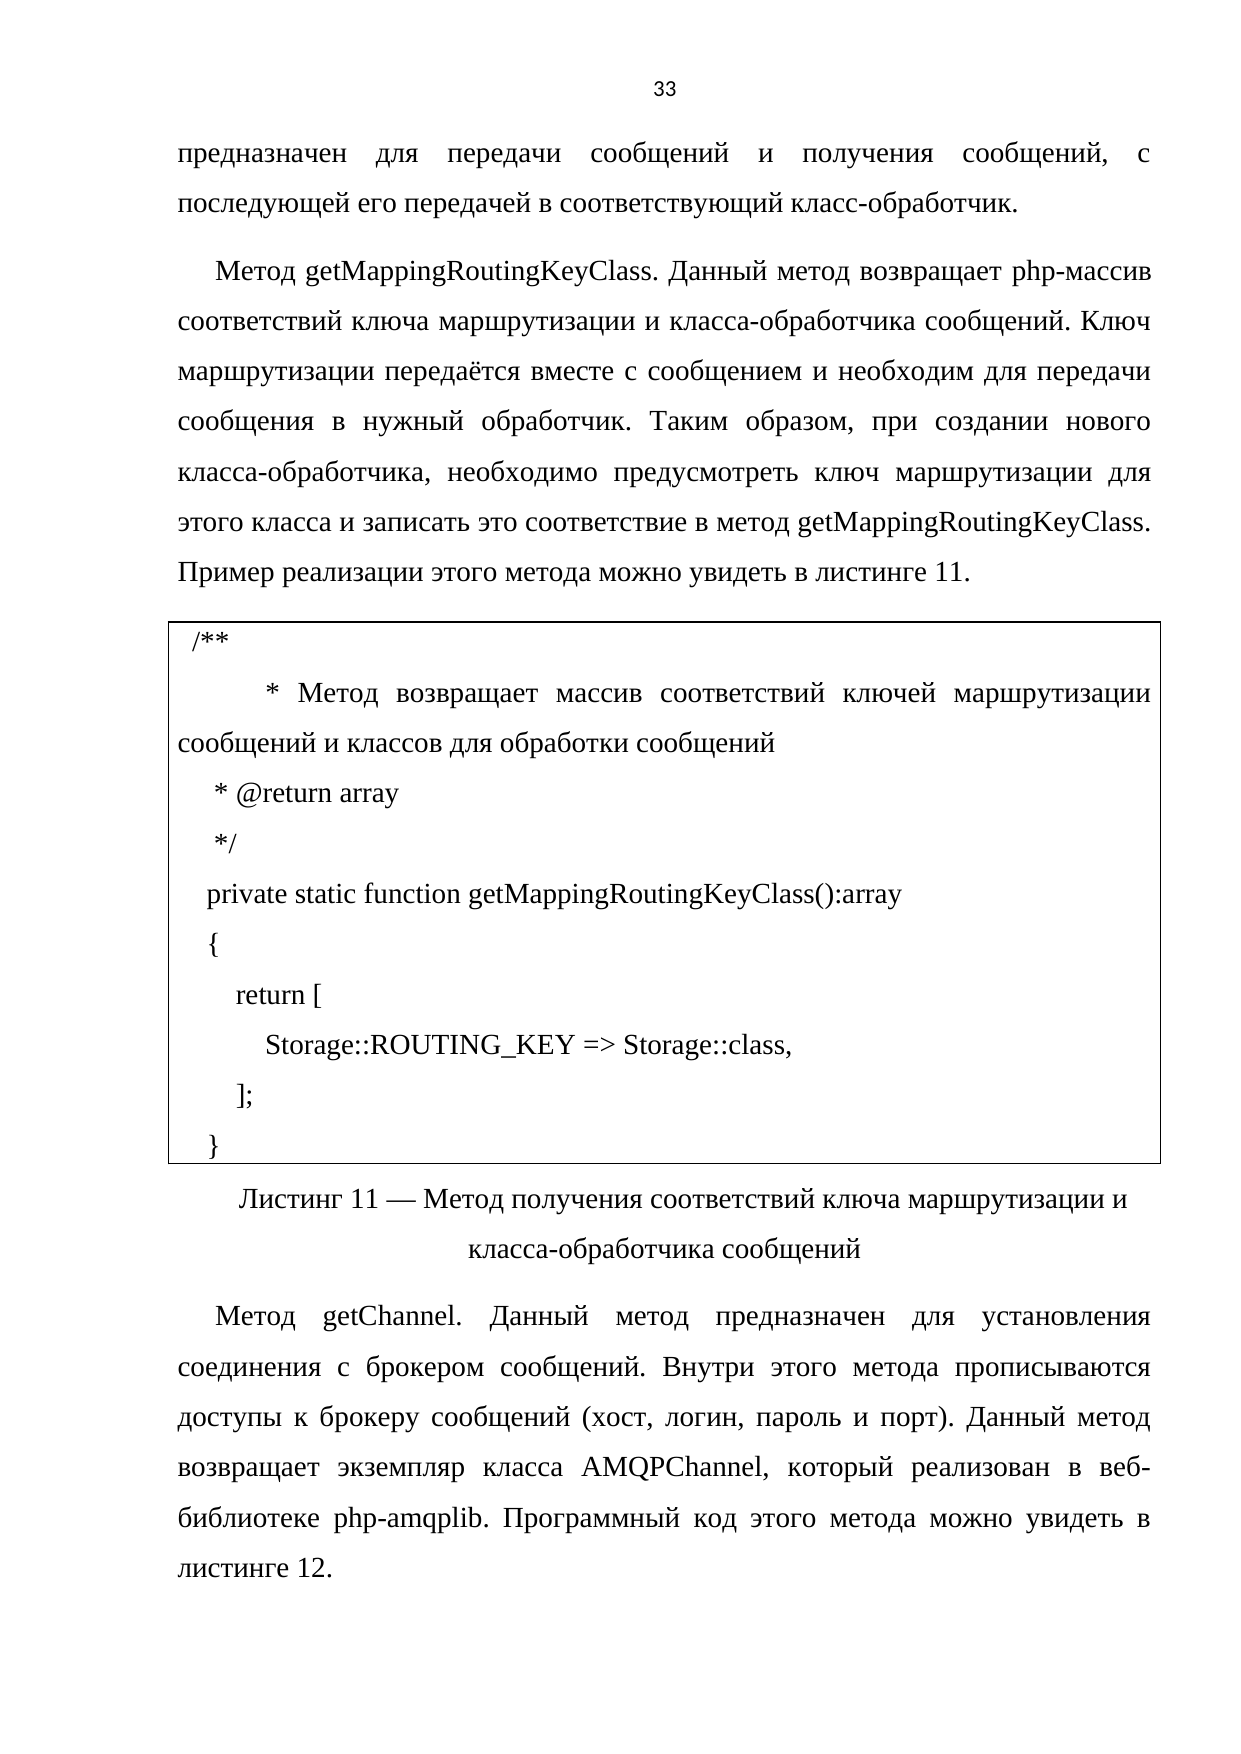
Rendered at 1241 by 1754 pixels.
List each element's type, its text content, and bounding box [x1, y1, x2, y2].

text * @return array [169, 772, 1160, 809]
text /** [169, 623, 1160, 658]
text Метод getChannel. Данный метод предназначен для установления соединения с брокером сообщений. Внутри этого метода прописываются доступы к брокеру сообщений (хост, логин, пароль и порт). Данный метод возвращает экземпляр класса AMQPChannel, который реализован в веб-библиотеке php-amqplib. Программный код этого метода можно увидеть в листинге 12. [177, 1298, 1152, 1583]
text Листинг 11 — Метод получения соответствий ключа маршрутизации и класса-обработчика сообщений [177, 1181, 1152, 1265]
text Storage::ROUTING_KEY => Storage::class, [169, 1024, 1160, 1061]
text private static function getMappingRoutingKeyClass():array [169, 873, 1160, 910]
text { [169, 923, 1160, 960]
text * Метод возвращает массив соответствий ключей маршрутизации сообщений и классов для обработки сообщений [169, 672, 1160, 759]
text return [ [169, 974, 1160, 1010]
text */ [169, 823, 1160, 859]
text ]; [169, 1074, 1160, 1111]
text } [169, 1124, 1160, 1163]
text Метод getMappingRoutingKeyClass. Данный метод возвращает php-массив соответствий ключа маршрутизации и класса-обработчика сообщений. Ключ маршрутизации передаётся вместе с сообщением и необходим для передачи сообщения в нужный обработчик. Таким образом, при создании нового класса-обработчика, необходимо предусмотреть ключ маршрутизации для этого класса и записать это соответствие в метод getMappingRoutingKeyClass. Пример реализации этого метода можно увидеть в листинге 11. [177, 253, 1152, 588]
